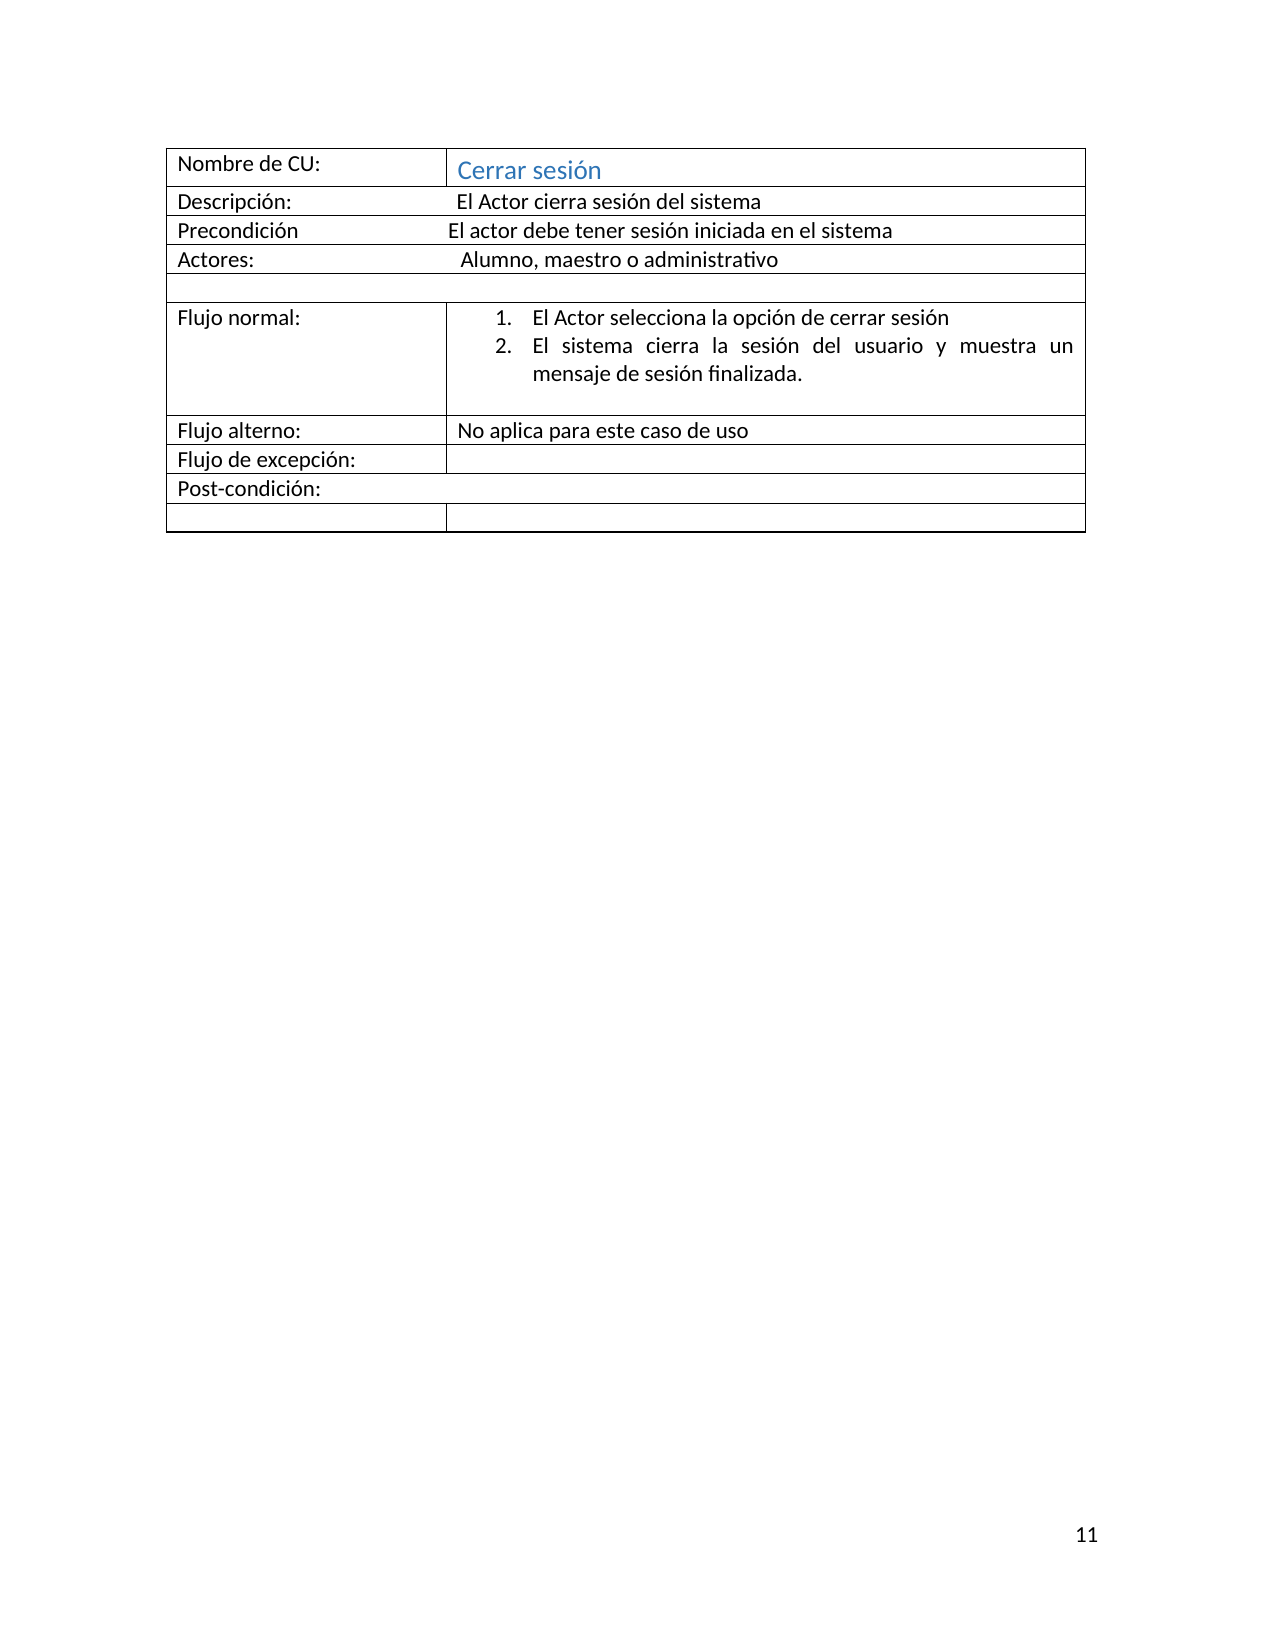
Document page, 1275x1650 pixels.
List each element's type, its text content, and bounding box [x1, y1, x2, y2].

table_header Nombre de CU: [167, 149, 446, 186]
table_cell Precondición El actor debe tener sesión iniciada en el sistema [167, 216, 1085, 244]
table_cell Flujo de excepción: [167, 445, 446, 473]
table_cell Descripción: El Actor cierra sesión del sistema [167, 187, 1085, 215]
table_cell El Actor selecciona la opción de cerrar sesión El sistema cierra la sesión del usuario y muestra un mensaje de sesión finalizada. [447, 303, 1085, 415]
table_cell Flujo normal: [167, 303, 446, 415]
table_cell [167, 274, 1085, 302]
table_cell [447, 445, 1085, 473]
table_cell [167, 504, 446, 531]
table_cell [447, 504, 1085, 531]
table_header Cerrar sesión [447, 149, 1085, 186]
table_cell Post-condición: [167, 474, 1085, 502]
table_cell No aplica para este caso de uso [447, 416, 1085, 444]
table_cell Actores: Alumno, maestro o administrativo [167, 245, 1085, 273]
table_cell Flujo alterno: [167, 416, 446, 444]
